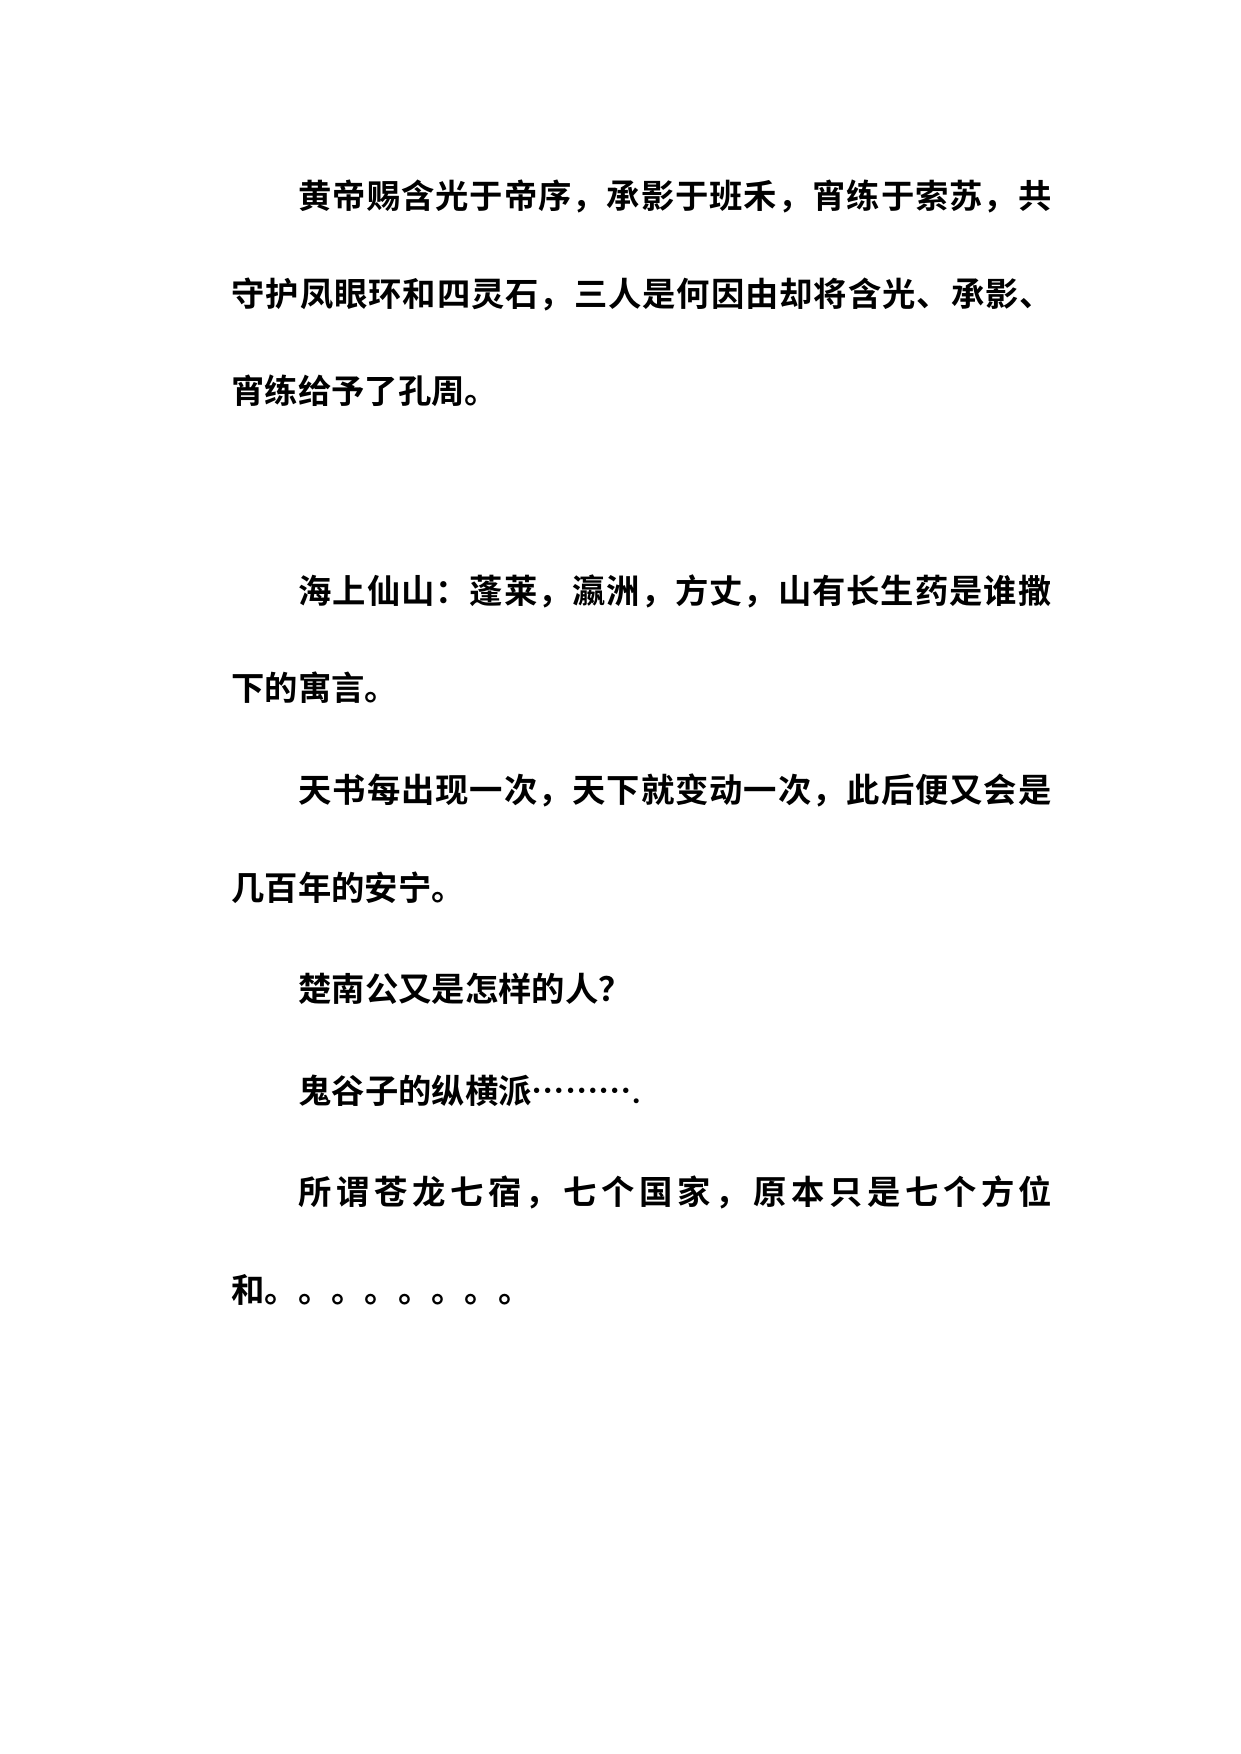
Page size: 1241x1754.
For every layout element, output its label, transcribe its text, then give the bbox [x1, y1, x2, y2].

text 鬼谷子的纵横派………. [231, 1056, 1053, 1121]
text 天书每出现一次，天下就变动一次，此后便又会是几百年的安宁。 [231, 755, 1053, 918]
text 海上仙山：蓬莱，瀛洲，方丈，山有长生药是谁撒下的寓言。 [231, 556, 1053, 719]
text 所谓苍龙七宿，七个国家，原本只是七个方位 和。。。。。。。。 [231, 1158, 1053, 1320]
text 楚南公又是怎样的人？ [231, 954, 1053, 1019]
text 黄帝赐含光于帝序，承影于班禾，宵练于索苏，共守护凤眼环和四灵石，三人是何因由却将含光、承影、宵练给予了孔周。 [231, 162, 1053, 422]
